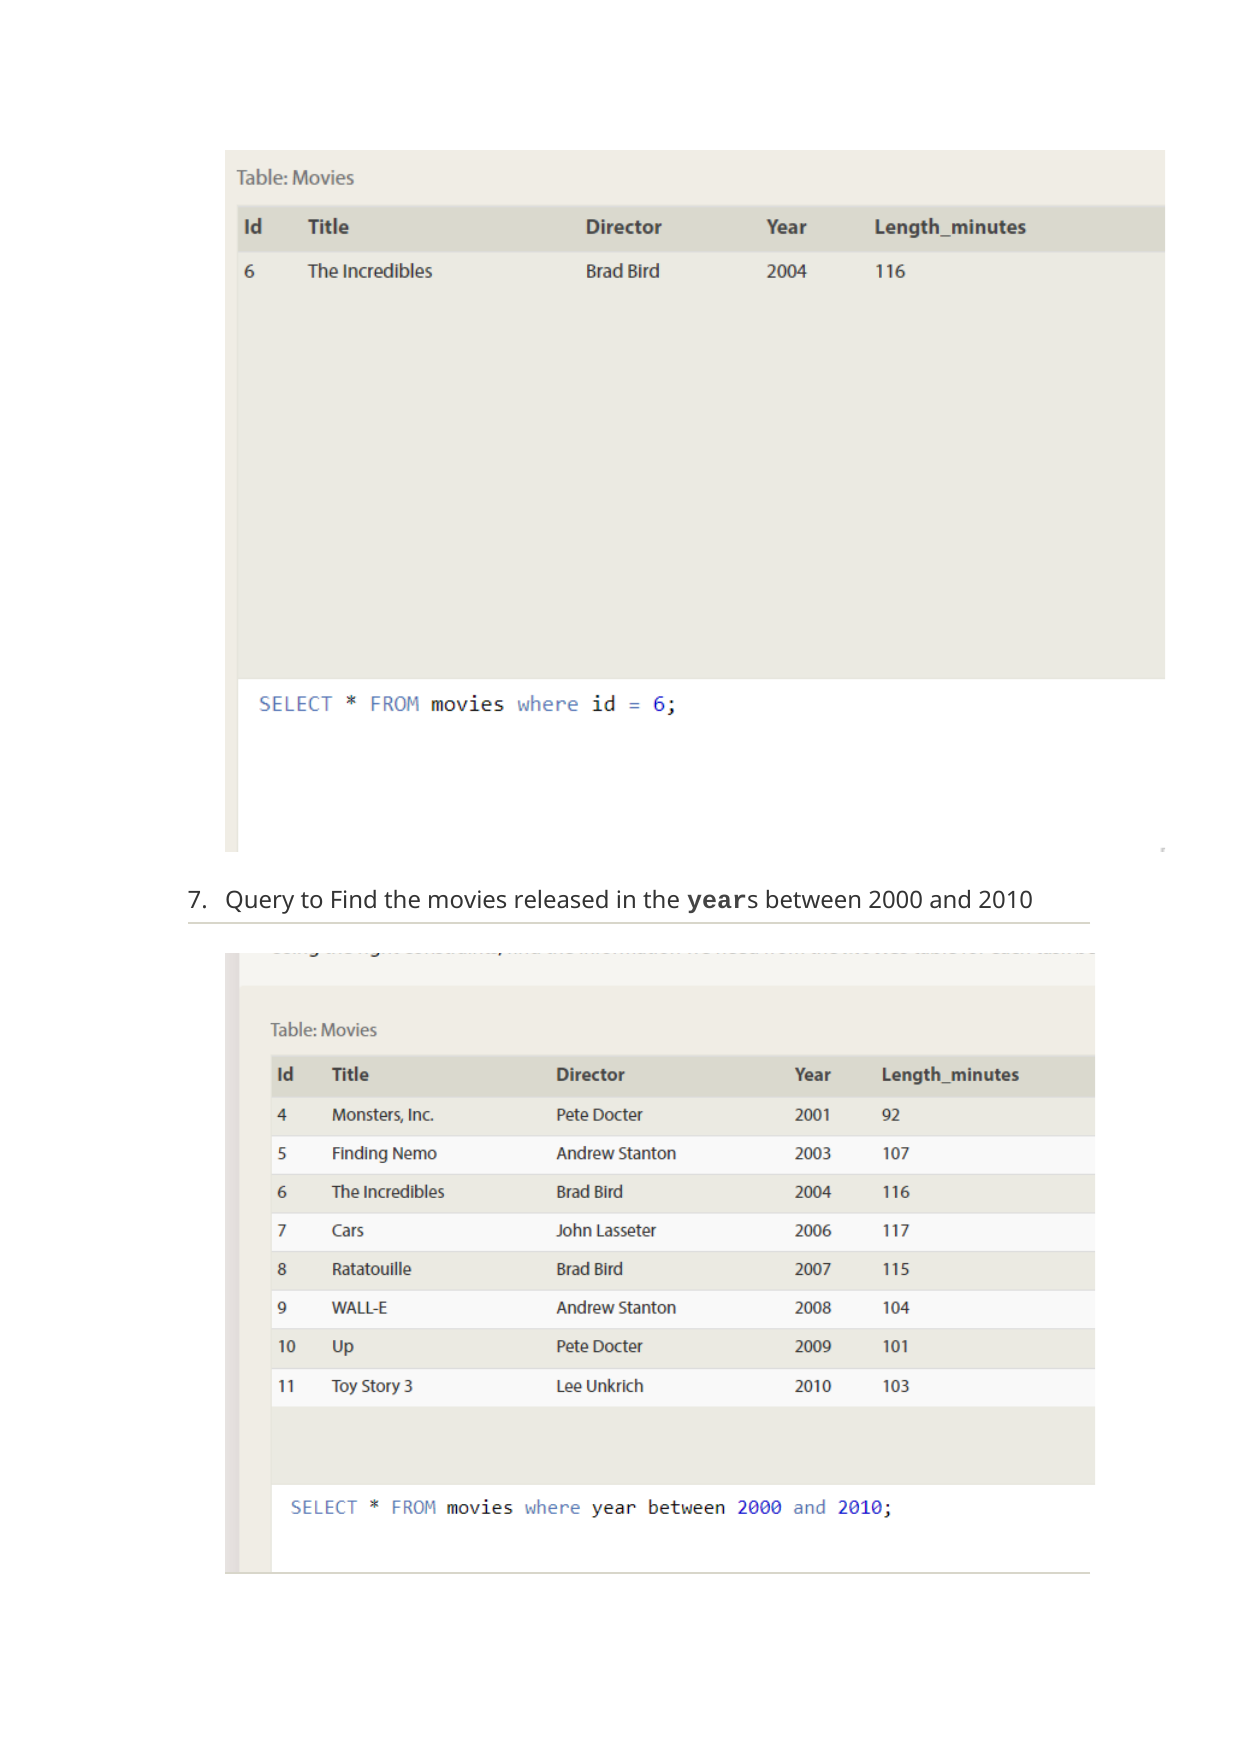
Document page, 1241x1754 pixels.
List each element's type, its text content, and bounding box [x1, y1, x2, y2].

list Query to Find the movies released in the years between 2000 and 2010 [187, 883, 1090, 924]
picture [225, 150, 1166, 852]
picture [225, 953, 1096, 1573]
